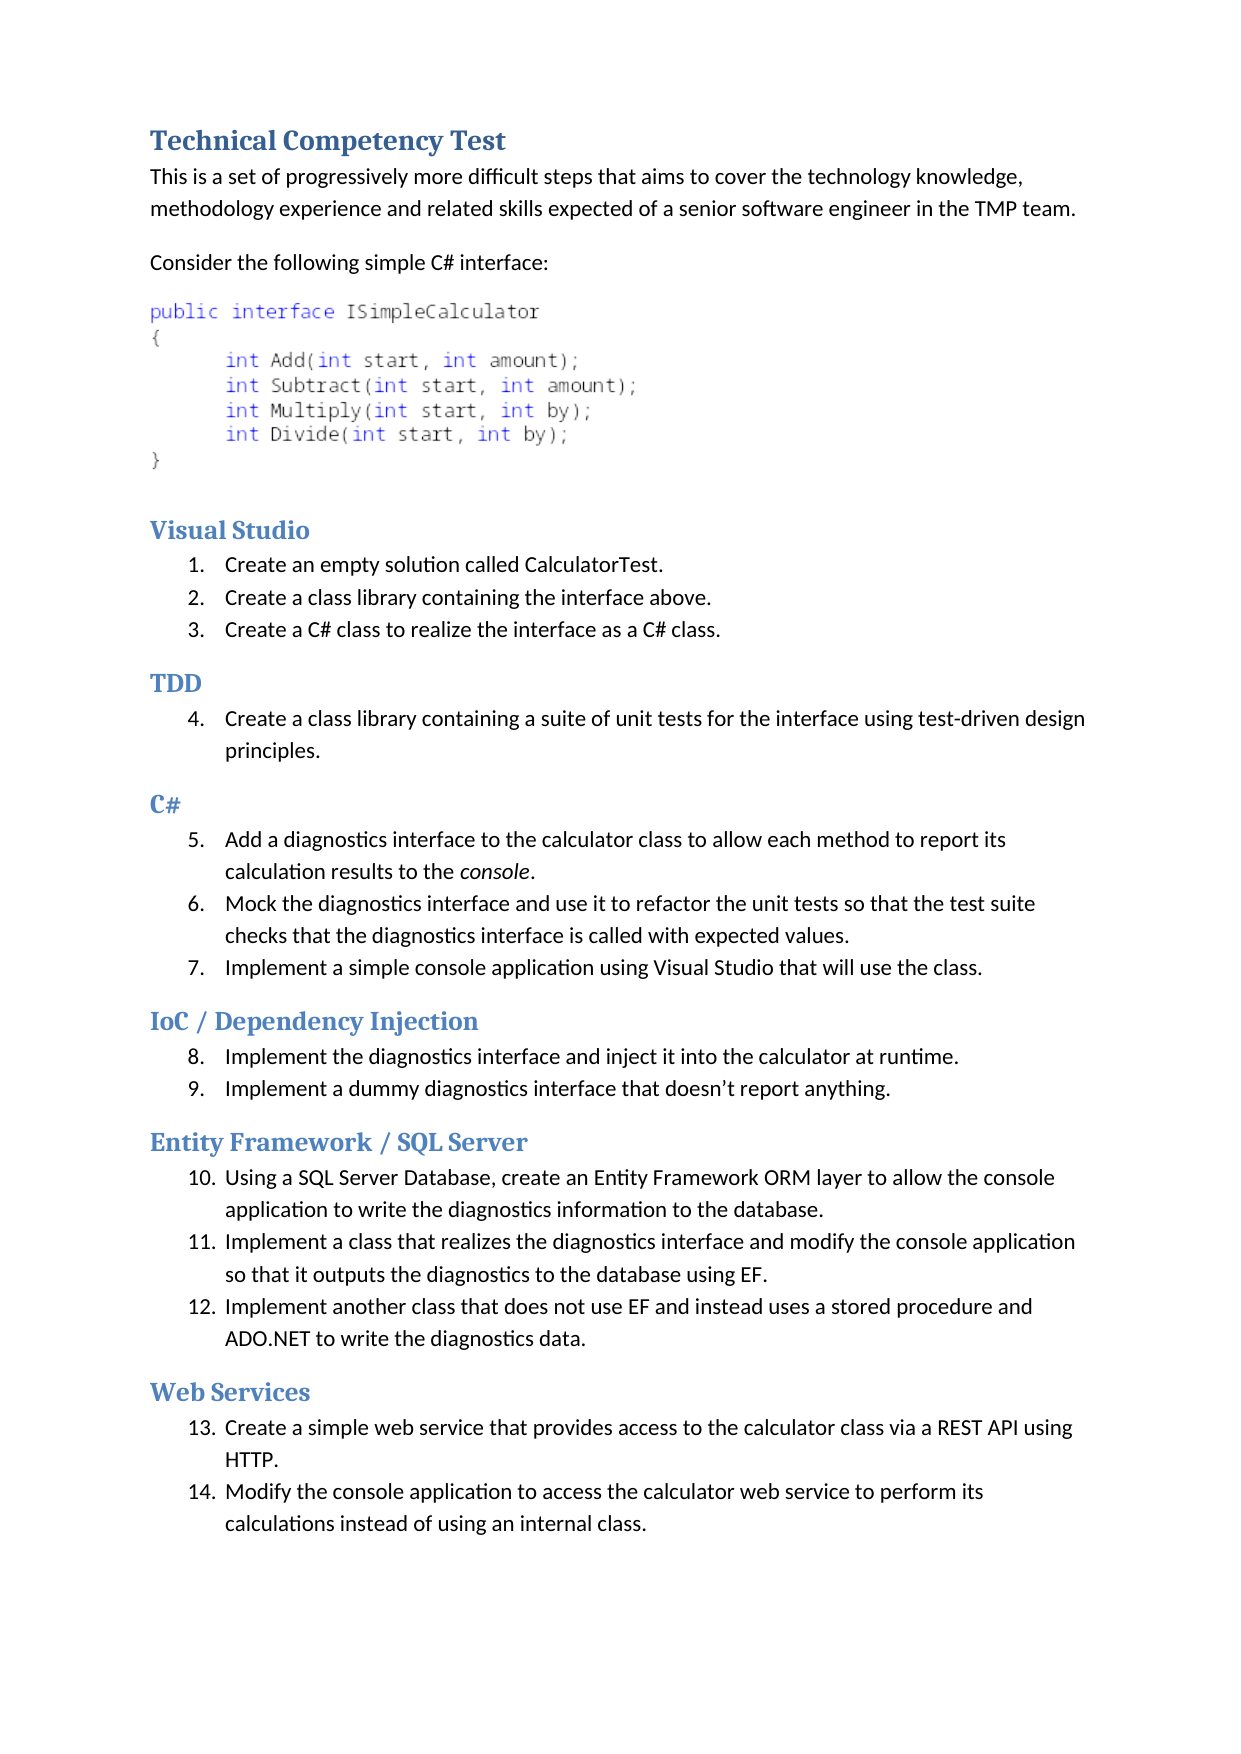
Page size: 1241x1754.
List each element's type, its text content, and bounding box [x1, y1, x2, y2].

list Create a class library containing a suite of unit tests for the interface using test-driven design principles. [187, 704, 1090, 764]
list Create a C# class to realize the interface as a C# class. [187, 615, 1090, 643]
subtitle TDD [150, 668, 1090, 699]
list Modify the console application to access the calculator web service to perform its calculations instead of using an internal class. [187, 1477, 1090, 1537]
list Implement a class that realizes the diagnostics interface and modify the console application so that it outputs the diagnostics to the database using EF. [187, 1227, 1090, 1288]
subtitle Technical Competency Test [150, 124, 1090, 157]
list Mock the diagnostics interface and use it to refactor the unit tests so that the test suite checks that the diagnostics interface is called with expected values. [187, 889, 1090, 949]
text Consider the following simple C# interface: [150, 248, 1090, 276]
list Implement another class that does not use EF and instead uses a stored procedure and ADO.NET to write the diagnostics data. [187, 1292, 1090, 1352]
list Create a class library containing the interface above. [187, 583, 1090, 611]
text This is a set of progressively more difficult steps that aims to cover the technology knowledge, methodology experience and related skills expected of a senior software engineer in the TMP team. [150, 162, 1090, 223]
list Implement a dummy diagnostics interface that doesn’t report anything. [187, 1074, 1090, 1102]
list Using a SQL Server Database, create an Entity Framework ORM layer to allow the console application to write the diagnostics information to the database. [187, 1163, 1090, 1223]
subtitle Entity Framework / SQL Server [150, 1127, 1090, 1158]
list Create a simple web service that provides access to the calculator class via a REST API using HTTP. [187, 1413, 1090, 1473]
subtitle IoC / Dependency Injection [150, 1006, 1090, 1038]
list Implement a simple console application using Visual Studio that will use the class. [187, 953, 1090, 981]
subtitle C# [150, 789, 1090, 820]
list Implement the diagnostics interface and inject it into the calculator at runtime. [187, 1042, 1090, 1070]
subtitle Visual Studio [150, 515, 1090, 546]
list Create an empty solution called CalculatorTest. [187, 551, 1090, 579]
list Add a diagnostics interface to the calculator class to allow each method to report its calculation results to the console. [187, 825, 1090, 885]
subtitle Web Services [150, 1377, 1090, 1408]
